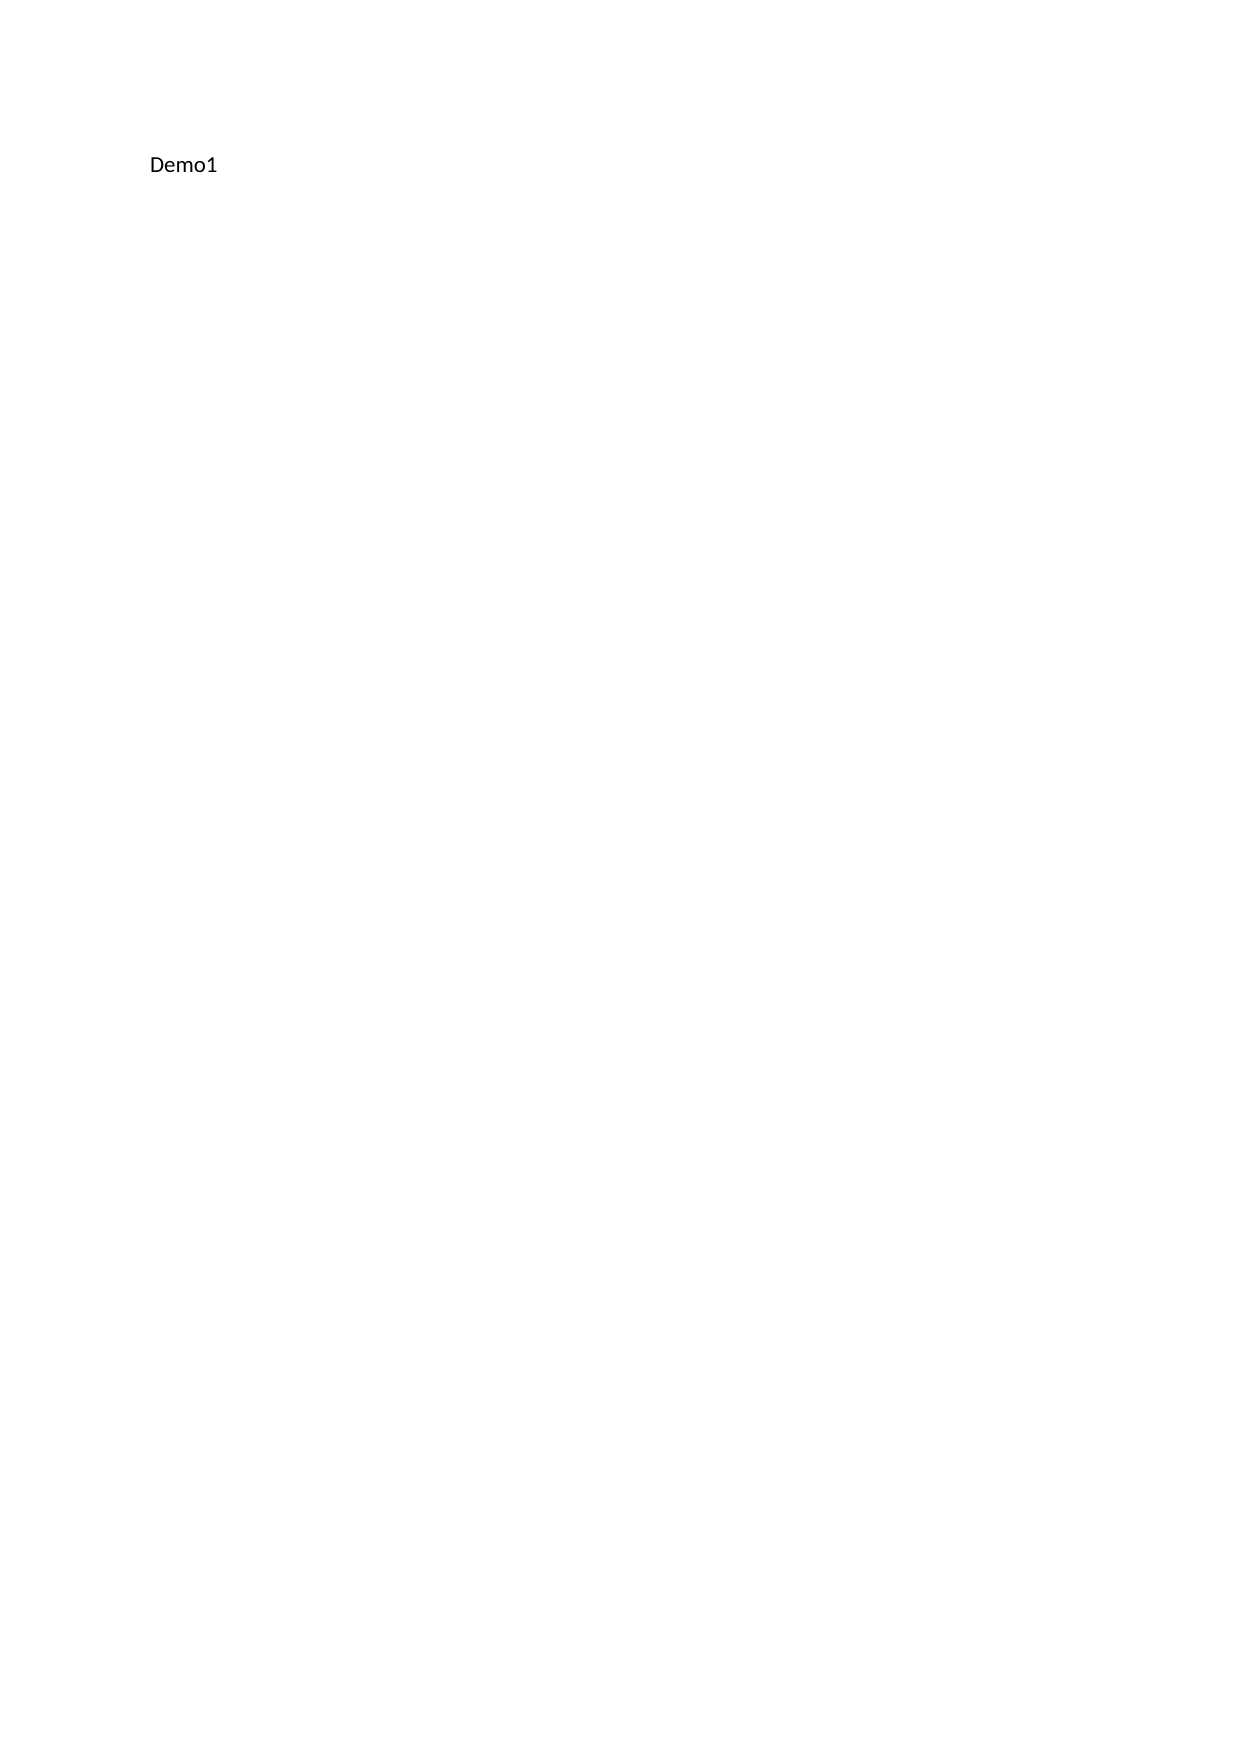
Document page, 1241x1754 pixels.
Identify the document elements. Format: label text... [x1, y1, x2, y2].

text Demo1 [150, 150, 1090, 178]
